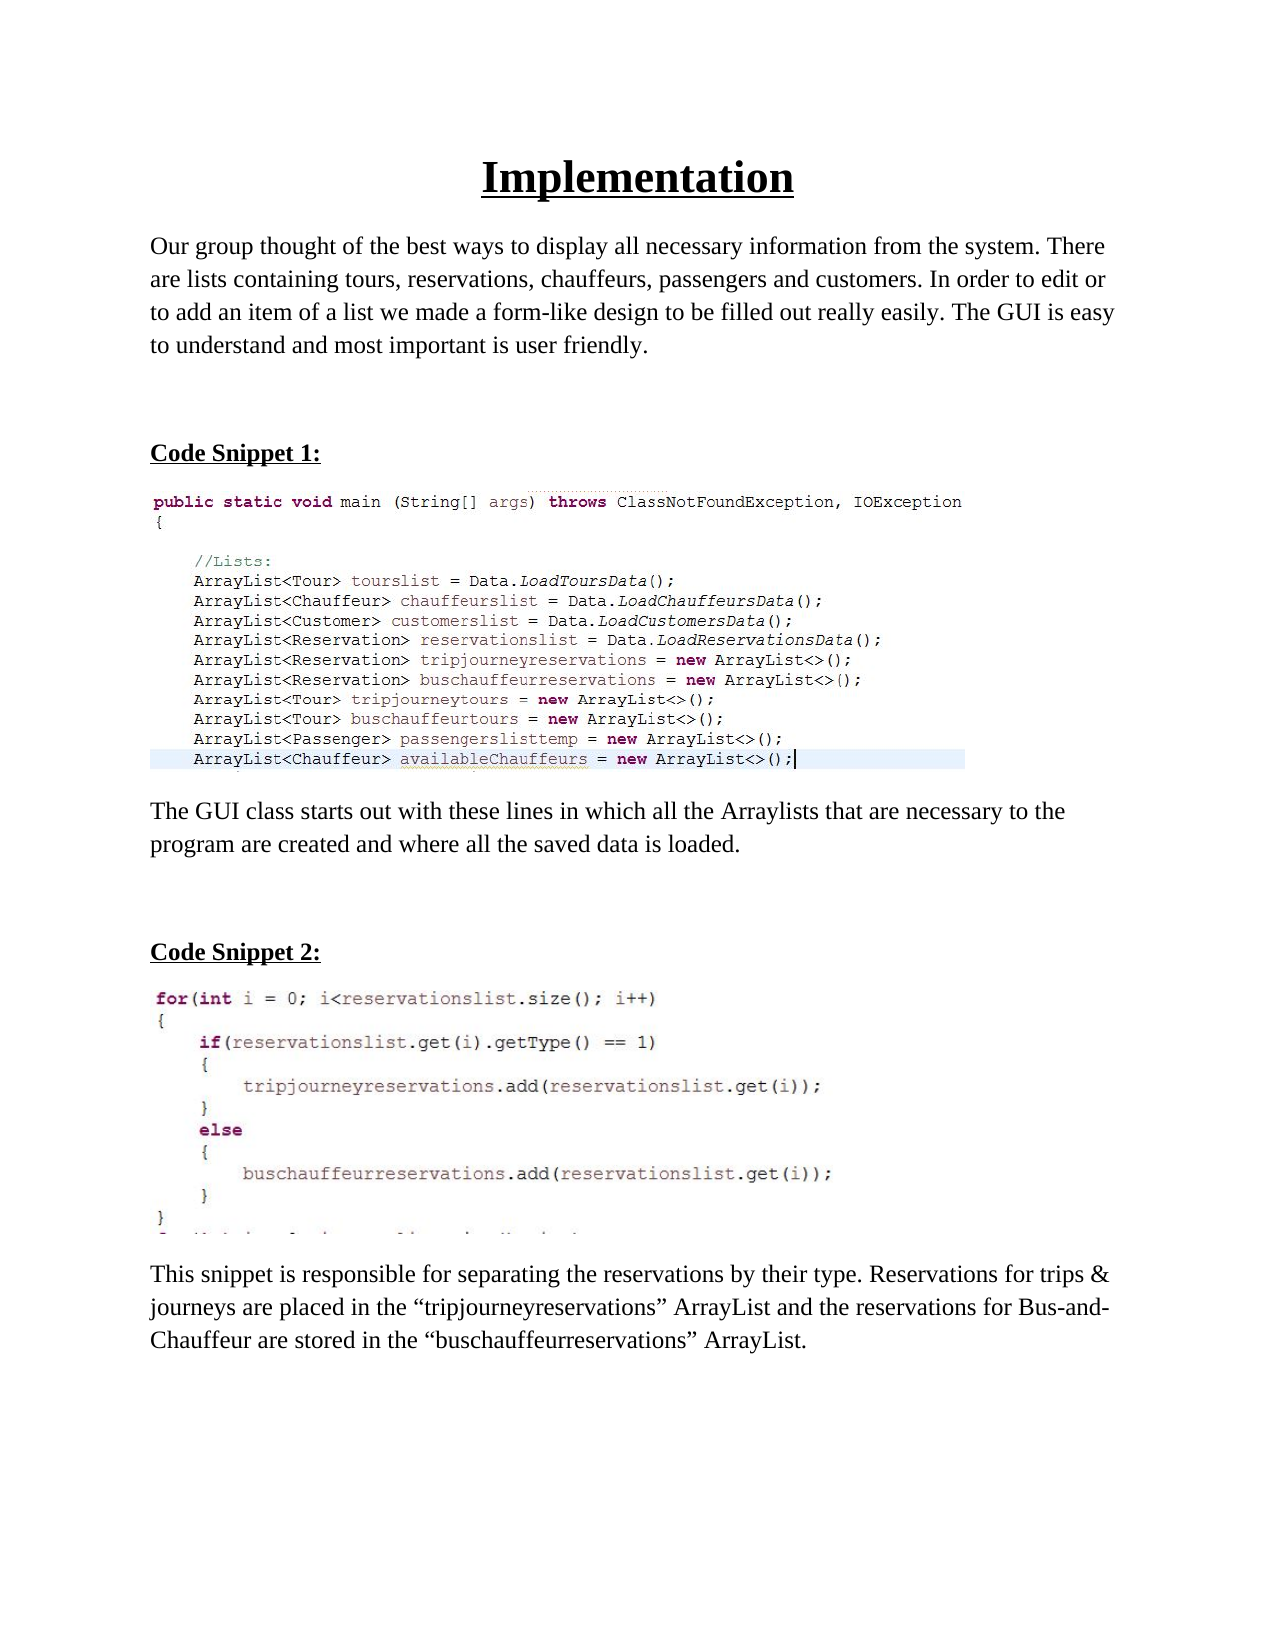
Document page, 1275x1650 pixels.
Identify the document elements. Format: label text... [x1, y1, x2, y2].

text Implementation [150, 150, 1125, 203]
text Code Snippet 1: [150, 438, 1125, 467]
text The GUI class starts out with these lines in which all the Arraylists that are necessary to the program are created and where all the saved data is loaded. [150, 796, 1125, 858]
text Code Snippet 2: [150, 937, 1125, 966]
text This snippet is responsible for separating the reservations by their type. Reservations for trips & journeys are placed in the “tripjourneyreservations” ArrayList and the reservations for Bus-and-Chauffeur are stored in the “buschauffeurreservations” ArrayList. [150, 1259, 1125, 1353]
picture [150, 491, 965, 772]
picture [150, 990, 847, 1234]
text Our group thought of the best ways to display all necessary information from the system. There are lists containing tours, reservations, chauffeurs, passengers and customers. In order to edit or to add an item of a list we made a form-like design to be filled out really easily. The GUI is easy to understand and most important is user friendly. [150, 231, 1125, 359]
